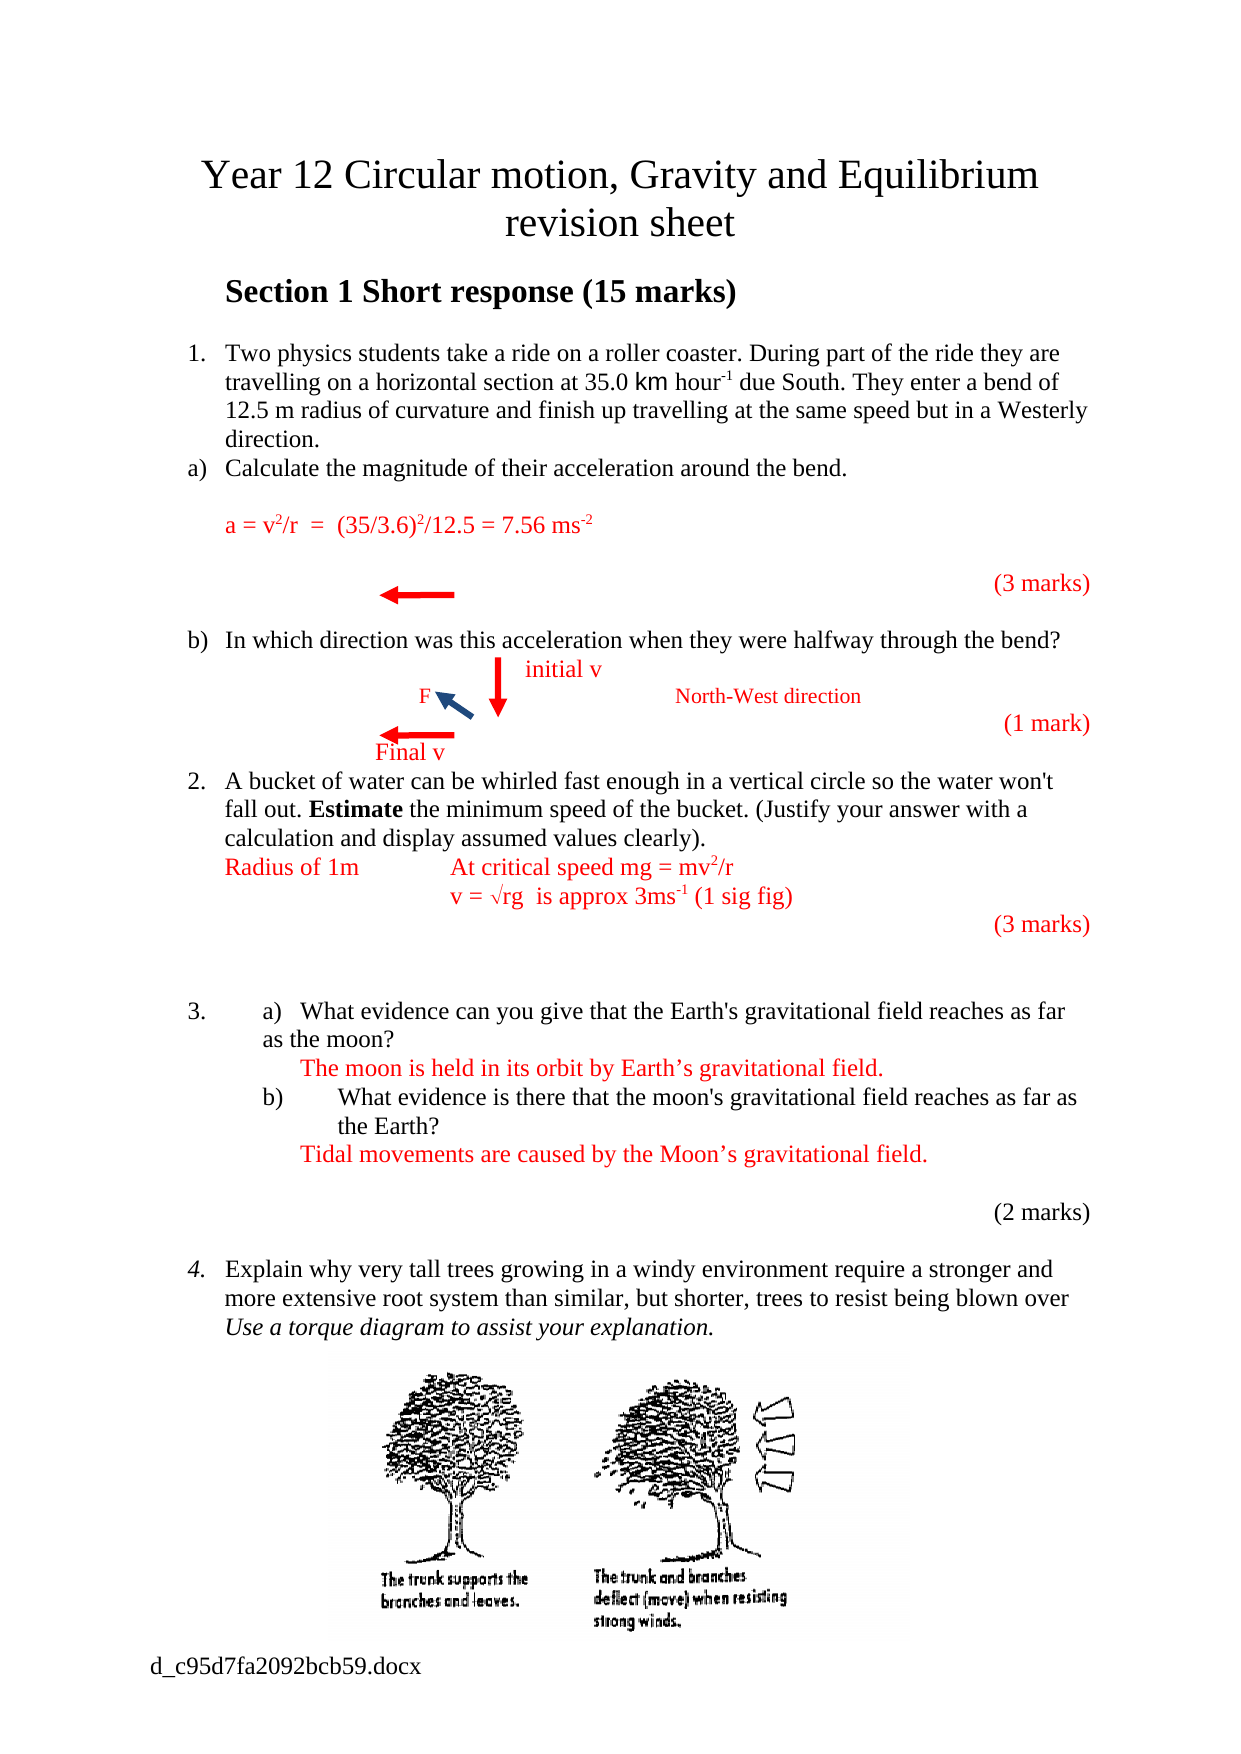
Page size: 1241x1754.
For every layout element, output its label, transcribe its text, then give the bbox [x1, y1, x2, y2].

list A bucket of water can be whirled fast enough in a vertical circle so the water won't fall out. Estimate the minimum speed of the bucket. (Justify your answer with a calculation and display assumed values clearly). [187, 766, 1090, 852]
text (3 marks) [150, 568, 1090, 597]
text Final v [150, 737, 1090, 766]
list initial v [525, 654, 1090, 683]
list (2 marks) [225, 1197, 1090, 1226]
list a) What evidence can you give that the Earth's gravitational field reaches as far as the moon? [187, 996, 1090, 1053]
list v = rg is approx 3ms-1 (1 sig fig) [224, 881, 1090, 909]
text F North-West direction [187, 683, 494, 708]
list Radius of 1m At critical speed mg = mv2/r [224, 852, 1090, 881]
text F North-West direction [502, 683, 1090, 708]
list Calculate the magnitude of their acceleration around the bend. [187, 453, 1090, 482]
list (3 marks) [225, 909, 1090, 938]
list The moon is held in its orbit by Earth’s gravitational field. [300, 1053, 1090, 1082]
list Section 1 Short response (15 marks) [225, 271, 1090, 309]
text Year 12 Circular motion, Gravity and Equilibrium revision sheet [150, 150, 1090, 246]
list Tidal movements are caused by the Moon’s gravitational field. [229, 1139, 1090, 1168]
text (1 mark) [150, 708, 1090, 737]
list a = v2/r = (35/3.6)2/12.5 = 7.56 ms-2 [225, 511, 1090, 539]
list In which direction was this acceleration when they were halfway through the bend? [187, 626, 1090, 654]
list Explain why very tall trees growing in a windy environment require a stronger and more extensive root system than similar, but shorter, trees to resist being blown over Use a torque diagram to assist your explanation. [187, 1254, 1090, 1341]
list Two physics students take a ride on a roller coaster. During part of the ride they are travelling on a horizontal section at 35.0 km hour-1 due South. They enter a bend of 12.5 m radius of curvature and finish up travelling at the same speed but in a Westerly direction. [187, 338, 1090, 453]
list What evidence is there that the moon's gravitational field reaches as far as the Earth? [262, 1082, 1090, 1139]
